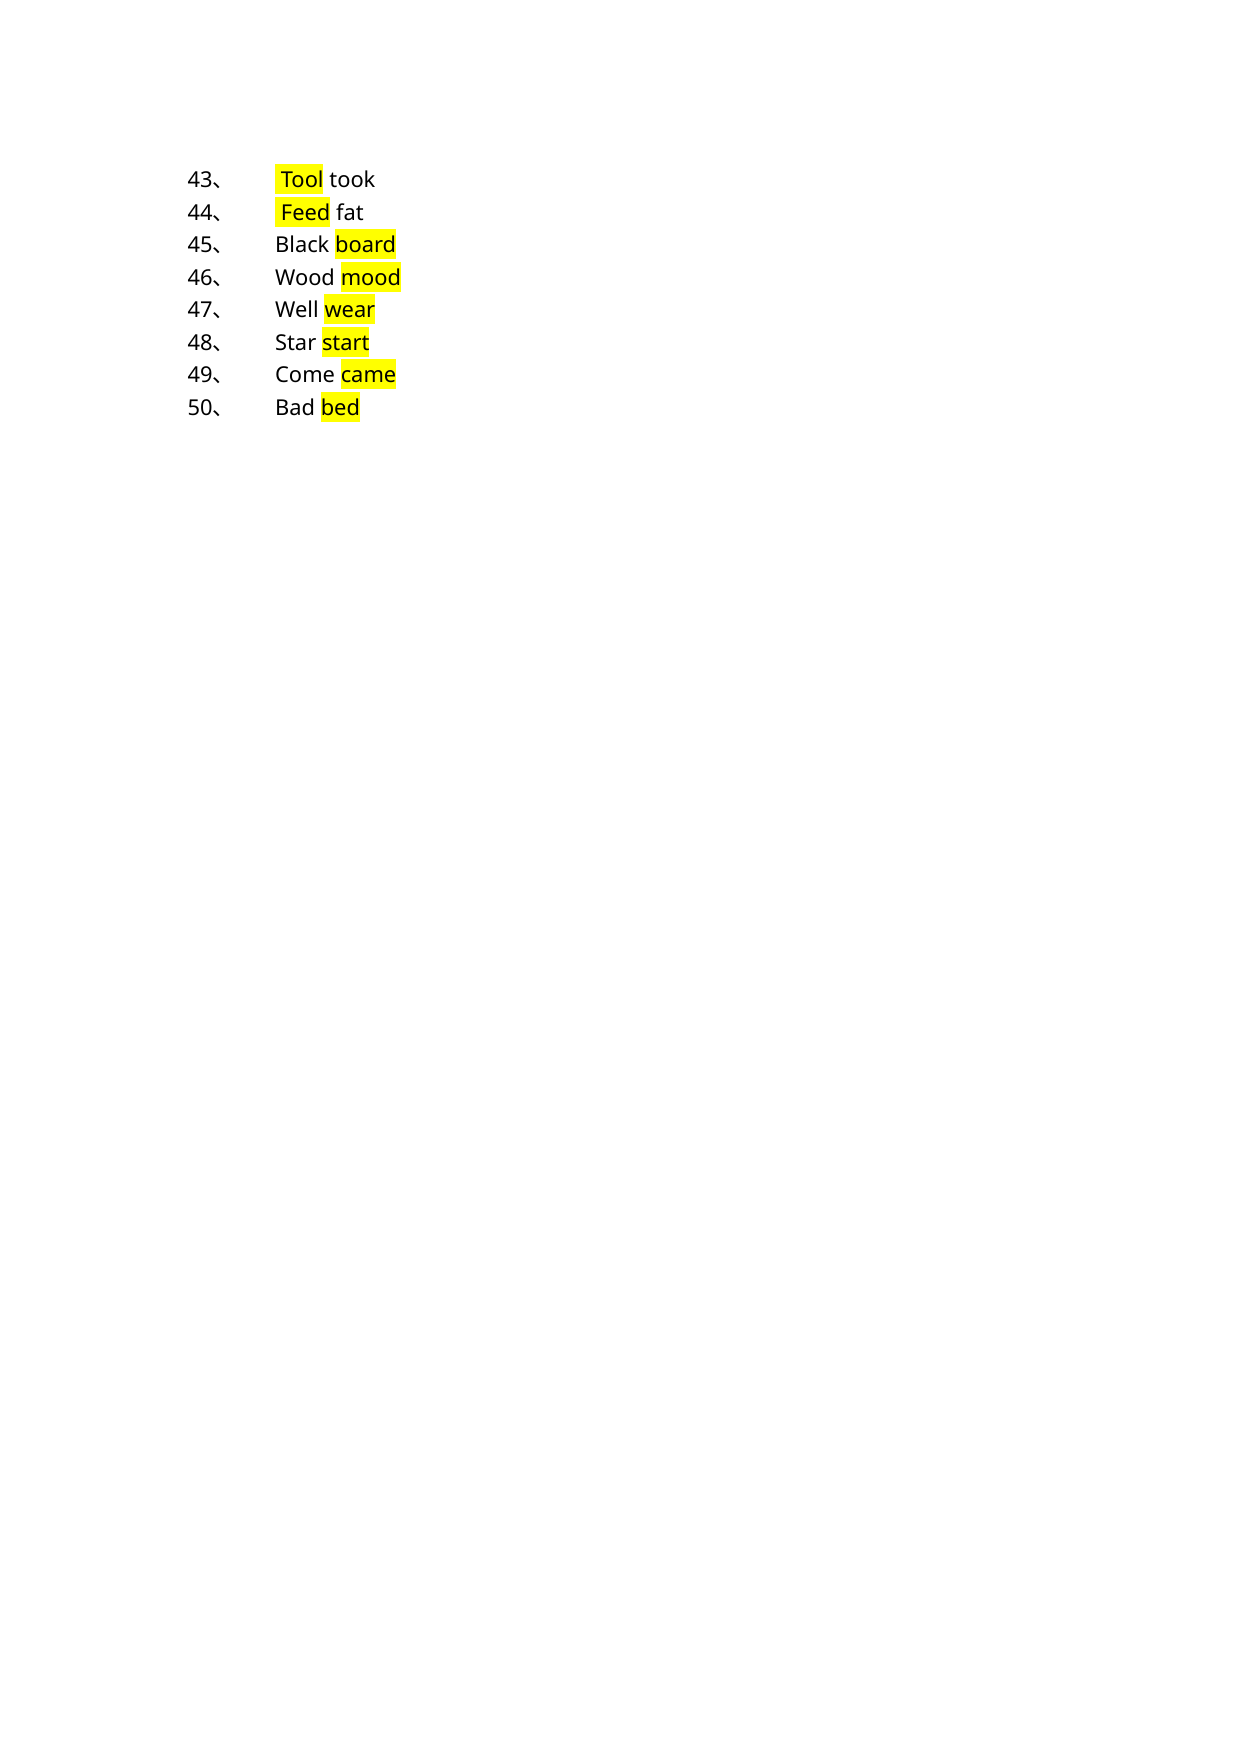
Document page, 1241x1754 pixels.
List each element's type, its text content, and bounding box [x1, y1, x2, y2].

list Well wear [187, 292, 1053, 324]
list Feed fat [187, 194, 1053, 227]
list Star start [187, 324, 1053, 357]
list Wood mood [187, 259, 1053, 292]
list Come came [187, 357, 1053, 389]
list Black board [187, 227, 1053, 259]
list Bad bed [187, 389, 1053, 422]
list Tool took [187, 162, 1053, 194]
